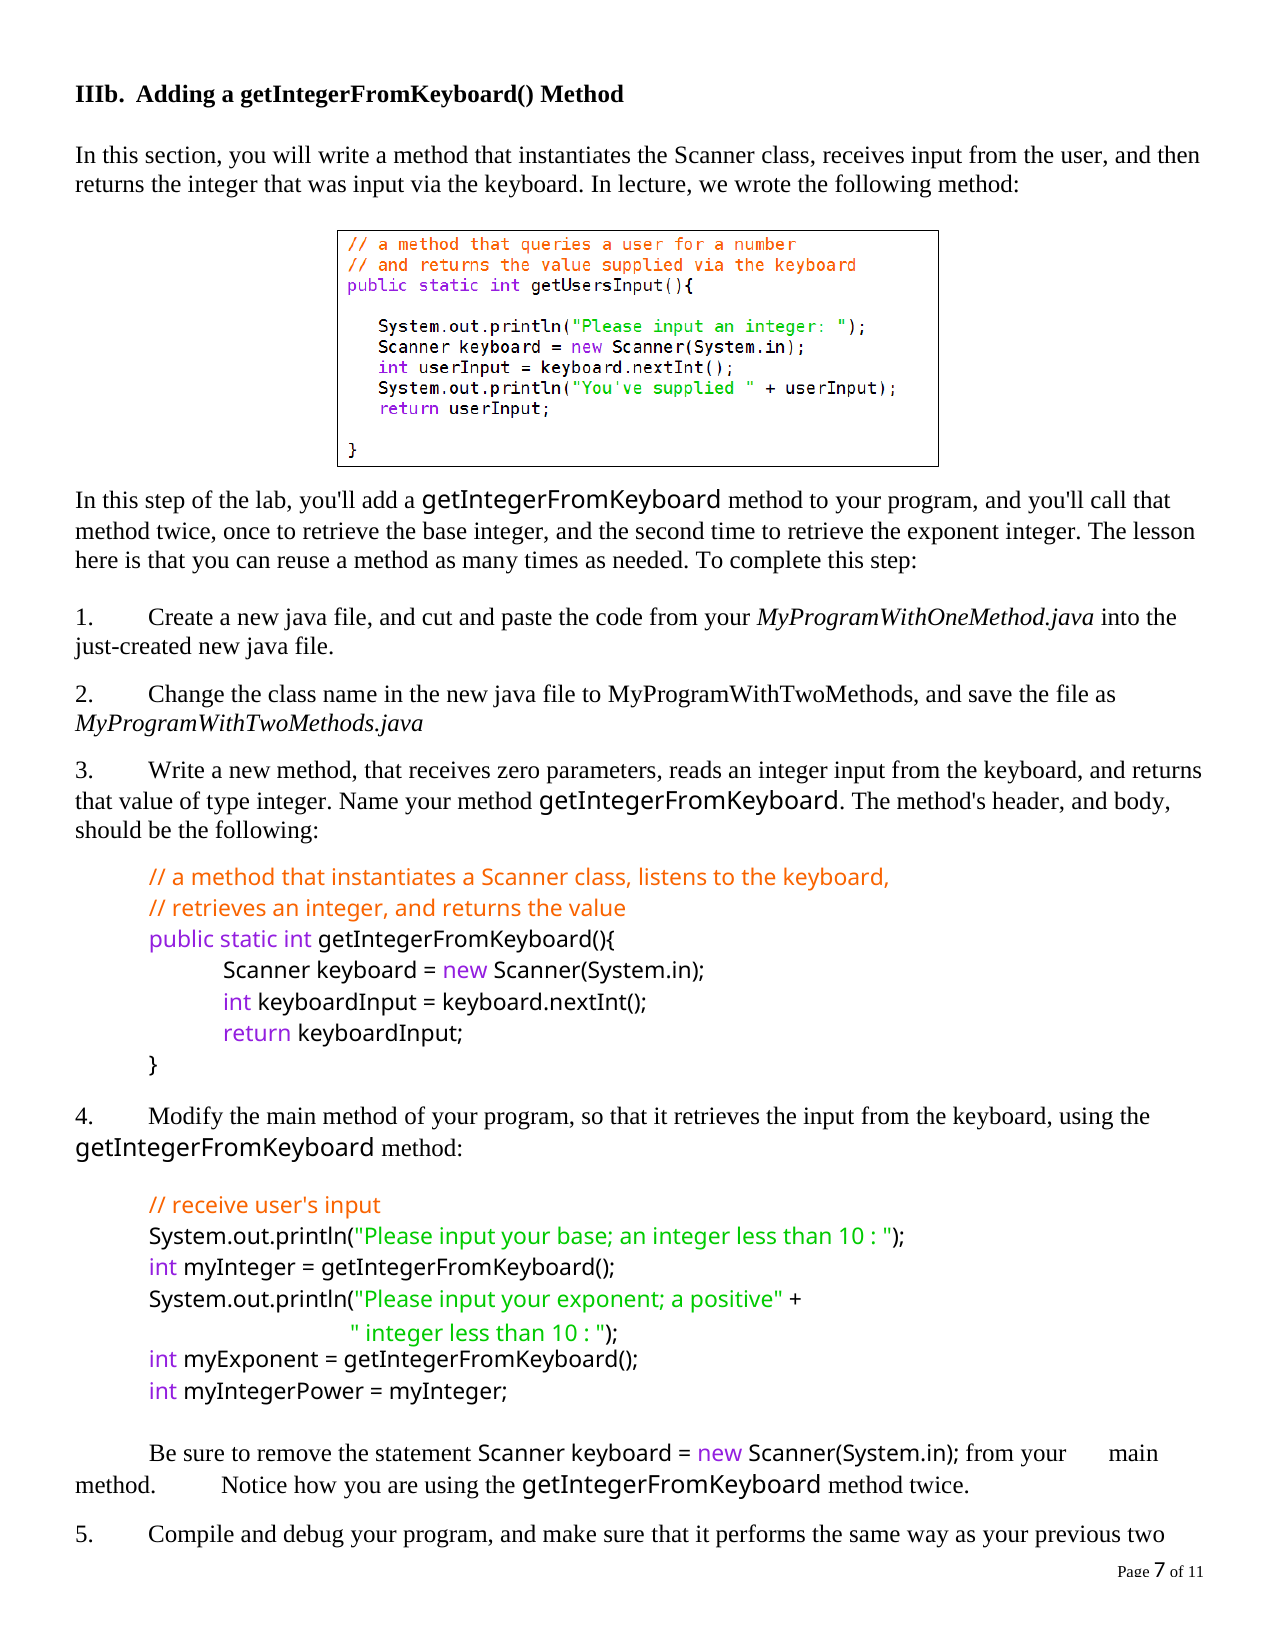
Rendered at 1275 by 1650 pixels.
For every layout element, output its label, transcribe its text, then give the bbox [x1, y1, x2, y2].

text System.out.println("Please input your base; an integer less than 10 : "); [149, 1220, 1212, 1251]
text 1. Create a new java file, and cut and paste the code from your MyProgramWithOneMethod.java into the just-created new java file. [75, 602, 1178, 660]
text In this step of the lab, you'll add a getIntegerFromKeyboard method to your program, and you'll call that method twice, once to retrieve the base integer, and the second time to retrieve the exponent integer. The lesson here is that you can reuse a method as many times as needed. To complete this step: [75, 482, 1195, 574]
text 3. Write a new method, that receives zero parameters, reads an integer input from the keyboard, and returns that value of type integer. Name your method getIntegerFromKeyboard. The method's header, and body, should be the following: [75, 756, 1205, 844]
text // retrieves an integer, and returns the value public static int getIntegerFromKeyboard(){ [149, 892, 682, 954]
text Scanner keyboard = new Scanner(System.in); int keyboardInput = keyboard.nextInt(); return keyboardInput; [223, 954, 711, 1048]
text // a method that instantiates a Scanner class, listens to the keyboard, [149, 861, 1212, 892]
text MyProgramWithTwoMethods.java [75, 708, 1212, 736]
text int myExponent = getIntegerFromKeyboard(); [149, 1343, 1212, 1374]
text IIIb. Adding a getIntegerFromKeyboard() Method [75, 79, 1212, 108]
text Be sure to remove the statement Scanner keyboard = new Scanner(System.in); from your main method. Notice how you are using the getIntegerFromKeyboard method twice. [75, 1436, 1166, 1500]
text getIntegerFromKeyboard method: [75, 1130, 1212, 1161]
picture [338, 231, 938, 466]
text } [149, 1048, 1212, 1079]
text int myIntegerPower = myInteger; [149, 1375, 1212, 1406]
text In this section, you will write a method that instantiates the Scanner class, receives input from the user, and then returns the integer that was input via the keyboard. In lecture, we wrote the following method: [75, 140, 1202, 197]
text int myInteger = getIntegerFromKeyboard(); System.out.println("Please input your exponent; a positive" + [149, 1251, 854, 1314]
text " integer less than 10 : "); [350, 1314, 1212, 1343]
text 5. Compile and debug your program, and make sure that it performs the same way as your previous two [75, 1519, 1212, 1548]
text 2. Change the class name in the new java file to MyProgramWithTwoMethods, and save the file as [75, 679, 1212, 708]
text // receive user's input [149, 1189, 1212, 1220]
text 4. Modify the main method of your program, so that it retrieves the input from the keyboard, using the [75, 1101, 1212, 1130]
